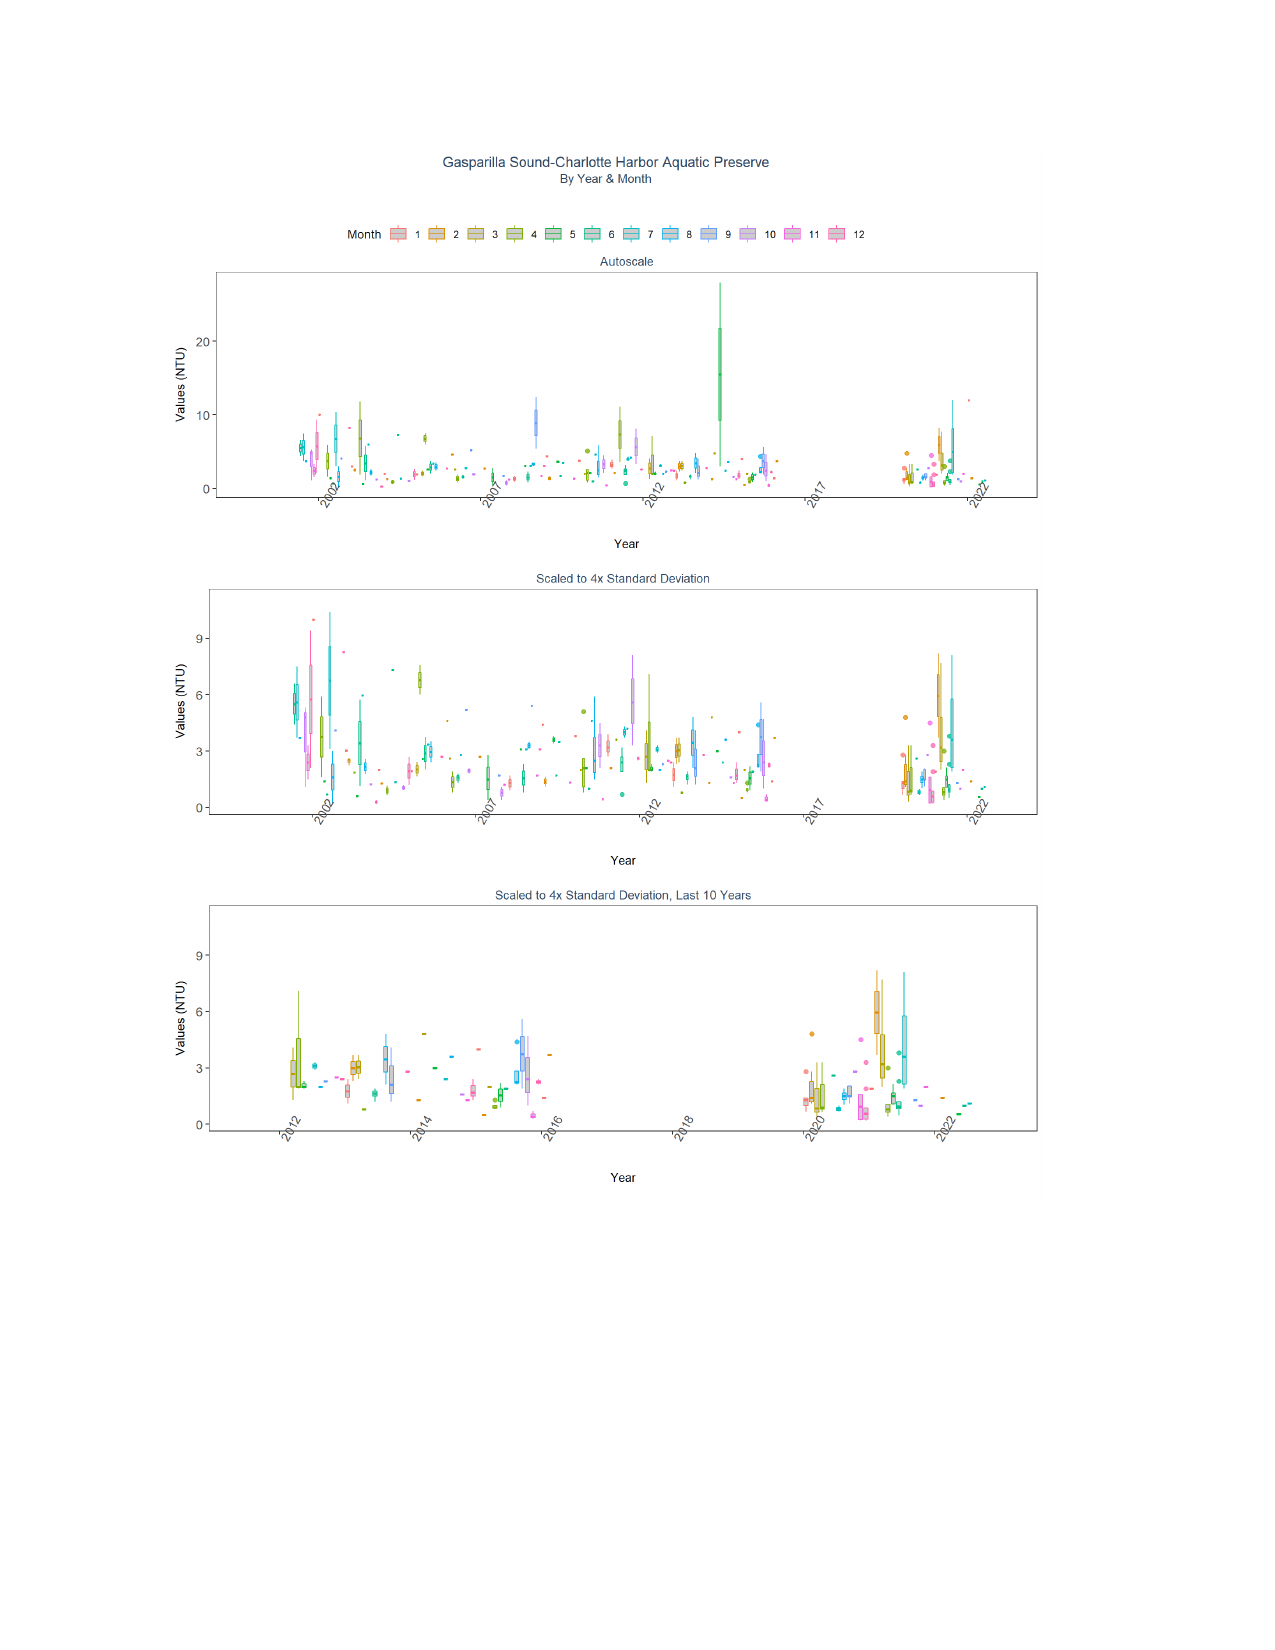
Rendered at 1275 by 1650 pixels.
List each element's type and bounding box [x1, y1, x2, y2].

picture [168, 150, 1044, 1200]
